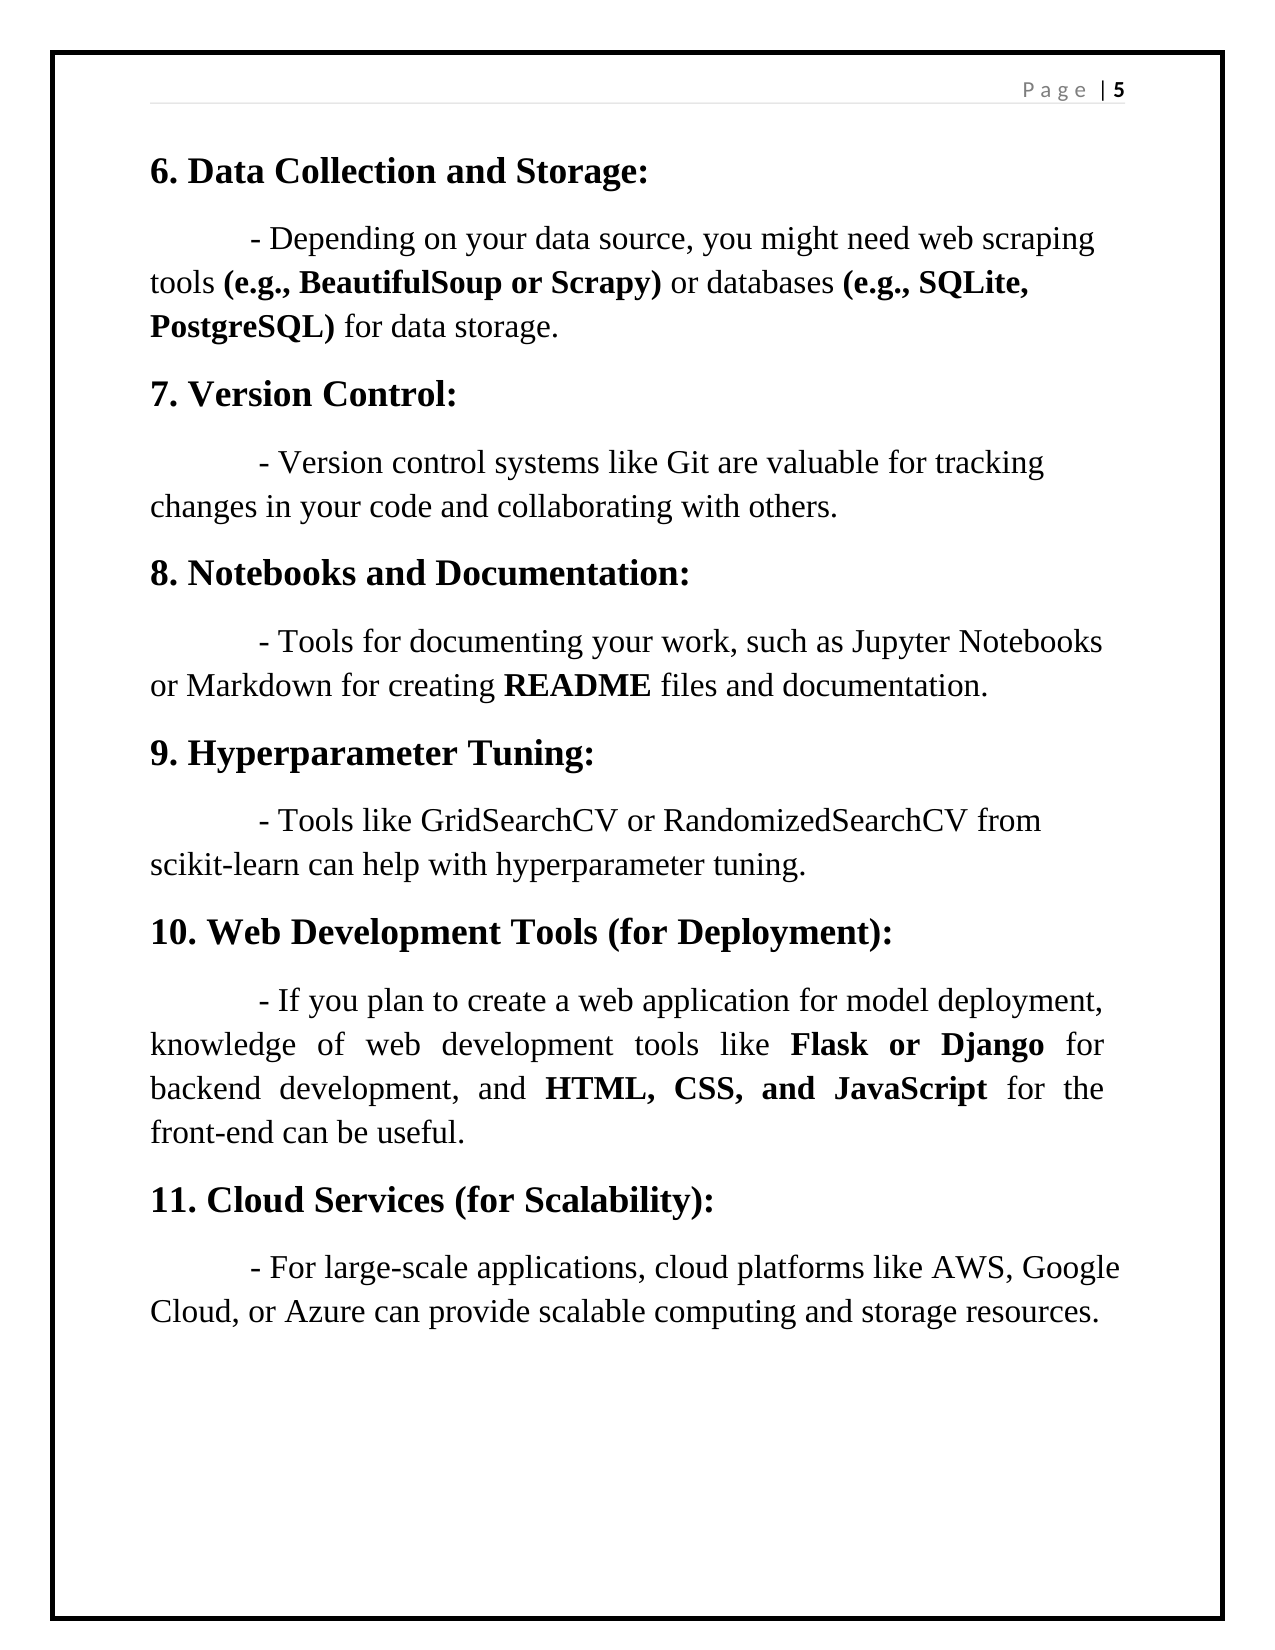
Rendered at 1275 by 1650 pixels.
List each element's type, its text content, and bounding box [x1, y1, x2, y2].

subtitle Notebooks and Documentation: [150, 551, 1164, 594]
list Tools for documenting your work, such as Jupyter Notebooks or Markdown for creating README files and documentation. [150, 621, 1103, 703]
subtitle Hyperparameter Tuning: [150, 730, 1164, 773]
text - For large-scale applications, cloud platforms like AWS, Google Cloud, or Azure can provide scalable computing and storage resources. [150, 1247, 1121, 1330]
list Tools like GridSearchCV or RandomizedSearchCV from scikit-learn can help with hyperparameter tuning. [150, 801, 1042, 883]
subtitle Web Development Tools (for Deployment): [150, 909, 1164, 953]
subtitle Version Control: [150, 371, 1164, 414]
list Depending on your data source, you might need web scraping tools (e.g., BeautifulSoup or Scrapy) or databases (e.g., SQLite, PostgreSQL) for data storage. [150, 218, 1096, 345]
text - Version control systems like Git are valuable for tracking changes in your code and collaborating with others. [150, 442, 1119, 524]
subtitle Cloud Services (for Scalability): [150, 1177, 1164, 1220]
subtitle Data Collection and Storage: [150, 148, 1164, 191]
list If you plan to create a web application for model deployment, knowledge of web development tools like Flask or Django for backend development, and HTML, CSS, and JavaScript for the front-end can be useful. [150, 980, 1104, 1150]
